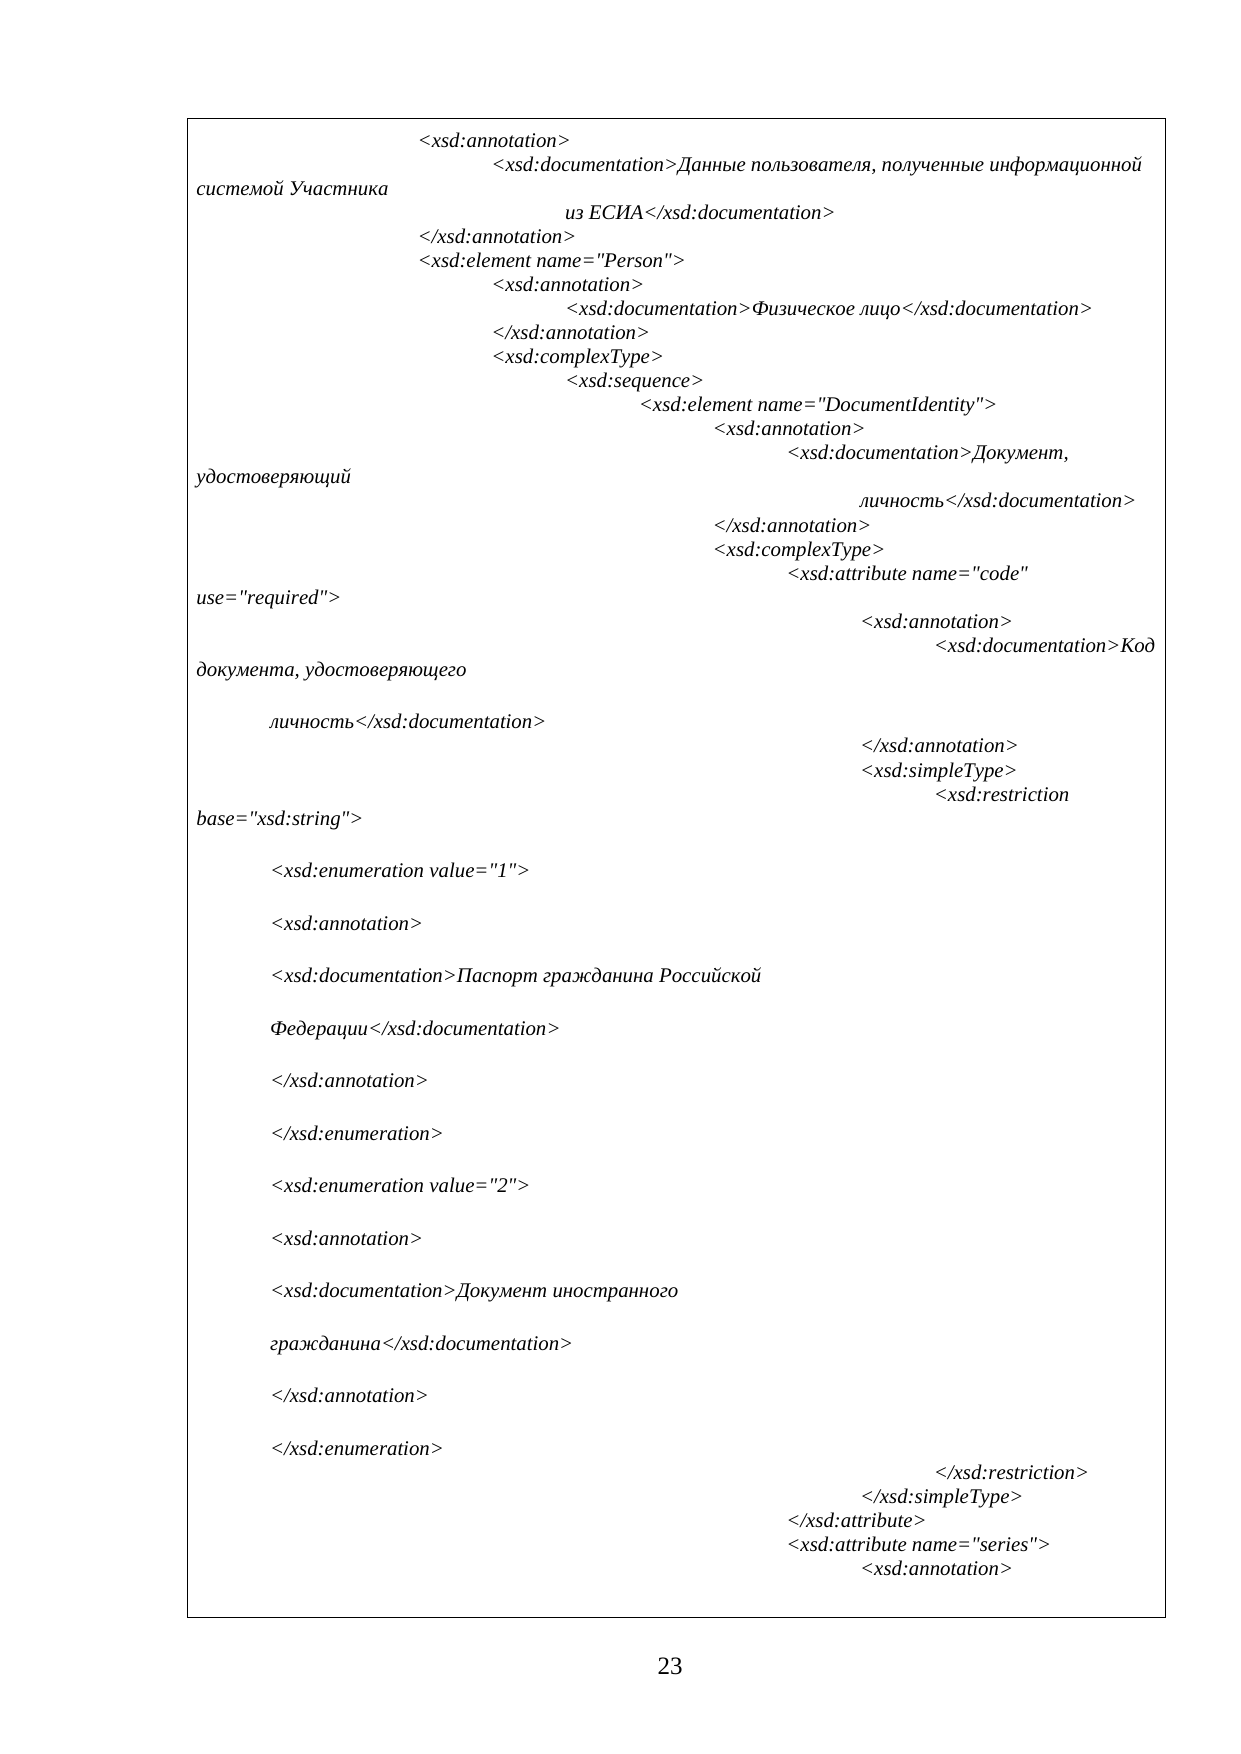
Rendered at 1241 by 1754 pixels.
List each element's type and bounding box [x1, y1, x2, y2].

table_header [188, 119, 1165, 1617]
